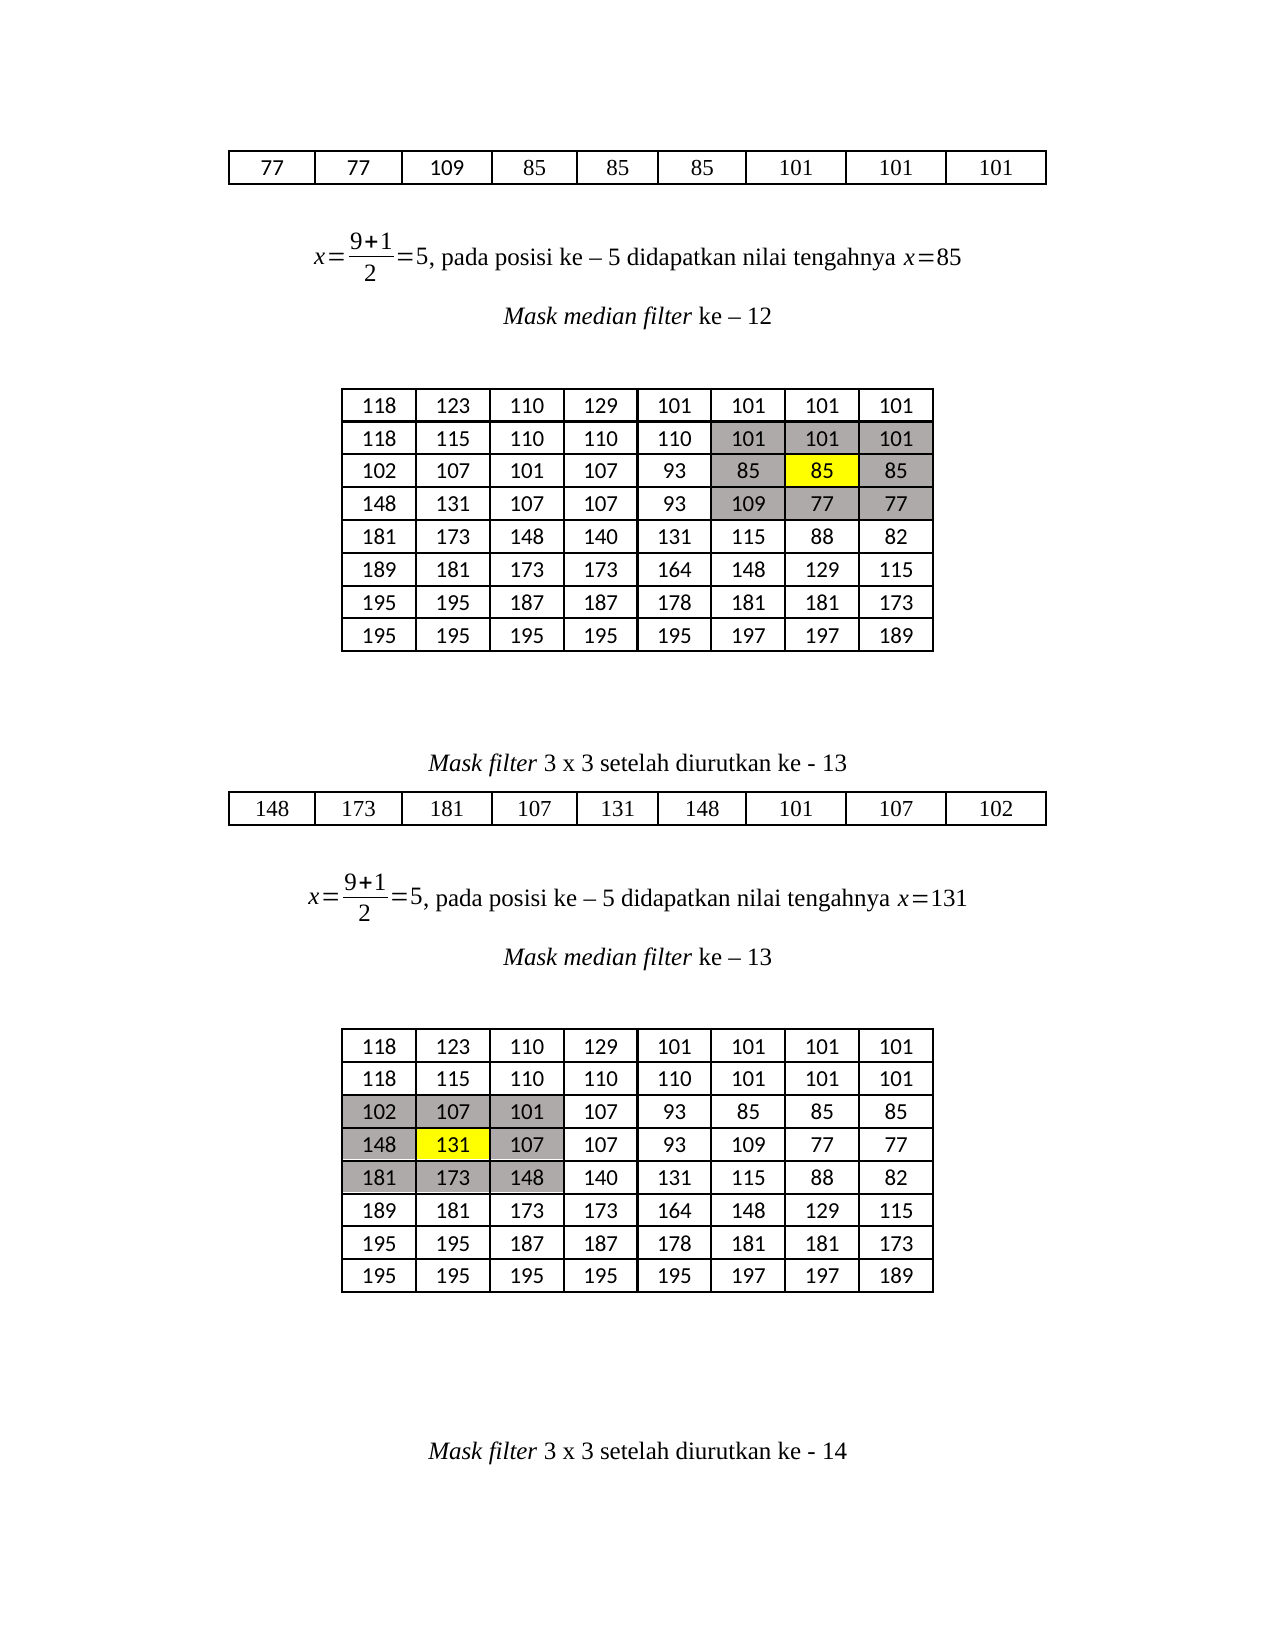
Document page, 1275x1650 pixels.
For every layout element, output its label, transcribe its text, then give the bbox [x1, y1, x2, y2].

text , pada posisi ke – 5 didapatkan nilai tengahnya [150, 228, 1125, 287]
table_cell 88 [786, 1162, 858, 1192]
table_cell 77 [786, 488, 858, 519]
table_cell 195 [417, 619, 489, 650]
table_header 101 [786, 390, 858, 420]
table_cell 102 [343, 1096, 415, 1127]
table_cell 178 [639, 587, 710, 617]
table_cell 195 [343, 1260, 415, 1291]
table_cell 195 [343, 1227, 415, 1258]
table_cell 107 [565, 1129, 636, 1159]
table_cell 88 [786, 521, 858, 552]
table_cell 82 [860, 521, 932, 552]
table_header 129 [565, 390, 636, 420]
table_cell 195 [491, 619, 563, 650]
table_cell 115 [417, 1063, 489, 1094]
table_cell 110 [491, 1063, 563, 1094]
table_cell 115 [712, 1162, 784, 1192]
table_cell 181 [343, 1162, 415, 1192]
table_header 102 [947, 793, 1045, 823]
table_cell 181 [343, 521, 415, 552]
text Mask filter 3 x 3 setelah diurutkan ke - 14 [150, 1436, 1125, 1465]
table_cell 101 [786, 423, 858, 453]
table_cell 148 [712, 1195, 784, 1225]
table_header 109 [403, 152, 491, 183]
table_cell 93 [639, 1096, 710, 1127]
table_header 110 [491, 1030, 563, 1061]
table_cell 197 [786, 619, 858, 650]
table_cell 85 [712, 455, 784, 486]
table_cell 187 [565, 587, 636, 617]
table_header 101 [712, 390, 784, 420]
table_cell 181 [712, 587, 784, 617]
table_cell 118 [343, 1063, 415, 1094]
table_header 131 [578, 793, 657, 823]
table_header 85 [659, 152, 745, 183]
table_cell 93 [639, 1129, 710, 1159]
table_cell 148 [491, 521, 563, 552]
table_cell 173 [491, 554, 563, 584]
text Mask median filter ke – 13 [150, 942, 1125, 971]
table_header 85 [578, 152, 657, 183]
table_header 101 [639, 1030, 710, 1061]
table_cell 107 [565, 1096, 636, 1127]
table_cell 181 [712, 1227, 784, 1258]
table_cell 110 [565, 423, 636, 453]
table_header 101 [712, 1030, 784, 1061]
table_cell 181 [417, 1195, 489, 1225]
table_cell 195 [417, 1260, 489, 1291]
table_cell 85 [712, 1096, 784, 1127]
table_cell 181 [786, 587, 858, 617]
table_header 77 [230, 152, 314, 183]
table_cell 107 [417, 1096, 489, 1127]
table_cell 195 [343, 619, 415, 650]
table_header 107 [847, 793, 945, 823]
table_cell 178 [639, 1227, 710, 1258]
table_cell 93 [639, 455, 710, 486]
table_cell 148 [491, 1162, 563, 1192]
table_cell 173 [565, 554, 636, 584]
text , pada posisi ke – 5 didapatkan nilai tengahnya [150, 869, 1125, 928]
table_header 173 [316, 793, 401, 823]
table_cell 107 [565, 455, 636, 486]
table_header 101 [947, 152, 1045, 183]
table_cell 129 [786, 554, 858, 584]
table_cell 107 [565, 488, 636, 519]
table_cell 148 [343, 1129, 415, 1159]
table_cell 173 [860, 587, 932, 617]
table_cell 173 [417, 1162, 489, 1192]
table_cell 101 [712, 423, 784, 453]
table_cell 110 [639, 1063, 710, 1094]
table_cell 101 [786, 1063, 858, 1094]
table_cell 102 [343, 455, 415, 486]
table_cell 189 [343, 554, 415, 584]
table_cell 101 [860, 423, 932, 453]
table_header 129 [565, 1030, 636, 1061]
table_header 101 [860, 1030, 932, 1061]
table_cell 195 [417, 587, 489, 617]
table_header 118 [343, 1030, 415, 1061]
table_cell 107 [491, 488, 563, 519]
table_cell 82 [860, 1162, 932, 1192]
table_cell 187 [491, 587, 563, 617]
table_cell 109 [712, 1129, 784, 1159]
table_cell 107 [417, 455, 489, 486]
table_cell 197 [712, 619, 784, 650]
table_cell 173 [491, 1195, 563, 1225]
table_header 123 [417, 1030, 489, 1061]
table_cell 195 [565, 1260, 636, 1291]
table_cell 115 [860, 554, 932, 584]
table_cell 195 [639, 1260, 710, 1291]
table_cell 195 [639, 619, 710, 650]
table_cell 195 [565, 619, 636, 650]
table_cell 109 [712, 488, 784, 519]
table_cell 85 [860, 1096, 932, 1127]
table_cell 129 [786, 1195, 858, 1225]
table_cell 85 [860, 455, 932, 486]
table_cell 140 [565, 521, 636, 552]
table_cell 101 [712, 1063, 784, 1094]
table_header 101 [786, 1030, 858, 1061]
table_header 148 [230, 793, 314, 823]
table_header 181 [403, 793, 491, 823]
table_cell 164 [639, 1195, 710, 1225]
table_cell 148 [712, 554, 784, 584]
table_cell 118 [343, 423, 415, 453]
table_cell 115 [417, 423, 489, 453]
table_cell 189 [860, 1260, 932, 1291]
table_cell 115 [712, 521, 784, 552]
table_cell 115 [860, 1195, 932, 1225]
table_header 101 [847, 152, 945, 183]
table_header 118 [343, 390, 415, 420]
table_header 101 [639, 390, 710, 420]
table_cell 189 [860, 619, 932, 650]
table_cell 110 [491, 423, 563, 453]
text Mask median filter ke – 12 [150, 301, 1125, 330]
table_header 107 [493, 793, 576, 823]
table_cell 107 [491, 1129, 563, 1159]
table_cell 195 [417, 1227, 489, 1258]
table_cell 85 [786, 1096, 858, 1127]
table_header 77 [316, 152, 401, 183]
table_cell 173 [417, 521, 489, 552]
table_cell 181 [786, 1227, 858, 1258]
table_header 148 [659, 793, 745, 823]
table_cell 140 [565, 1162, 636, 1192]
table_header 101 [860, 390, 932, 420]
table_cell 101 [860, 1063, 932, 1094]
table_cell 164 [639, 554, 710, 584]
table_cell 110 [565, 1063, 636, 1094]
table_cell 131 [639, 521, 710, 552]
table_cell 195 [491, 1260, 563, 1291]
table_header 85 [493, 152, 576, 183]
table_cell 173 [565, 1195, 636, 1225]
table_cell 77 [860, 1129, 932, 1159]
table_cell 131 [639, 1162, 710, 1192]
table_header 123 [417, 390, 489, 420]
table_cell 93 [639, 488, 710, 519]
table_cell 131 [417, 1129, 489, 1159]
table_cell 148 [343, 488, 415, 519]
table_cell 101 [491, 1096, 563, 1127]
table_cell 197 [712, 1260, 784, 1291]
table_cell 187 [565, 1227, 636, 1258]
table_cell 187 [491, 1227, 563, 1258]
table_header 101 [747, 793, 845, 823]
table_cell 197 [786, 1260, 858, 1291]
table_cell 173 [860, 1227, 932, 1258]
table_cell 101 [491, 455, 563, 486]
table_cell 77 [860, 488, 932, 519]
table_cell 181 [417, 554, 489, 584]
table_header 110 [491, 390, 563, 420]
table_header 101 [747, 152, 845, 183]
text Mask filter 3 x 3 setelah diurutkan ke - 13 [150, 748, 1125, 776]
table_cell 77 [786, 1129, 858, 1159]
table_cell 131 [417, 488, 489, 519]
table_cell 189 [343, 1195, 415, 1225]
table_cell 110 [639, 423, 710, 453]
table_cell 195 [343, 587, 415, 617]
table_cell 85 [786, 455, 858, 486]
